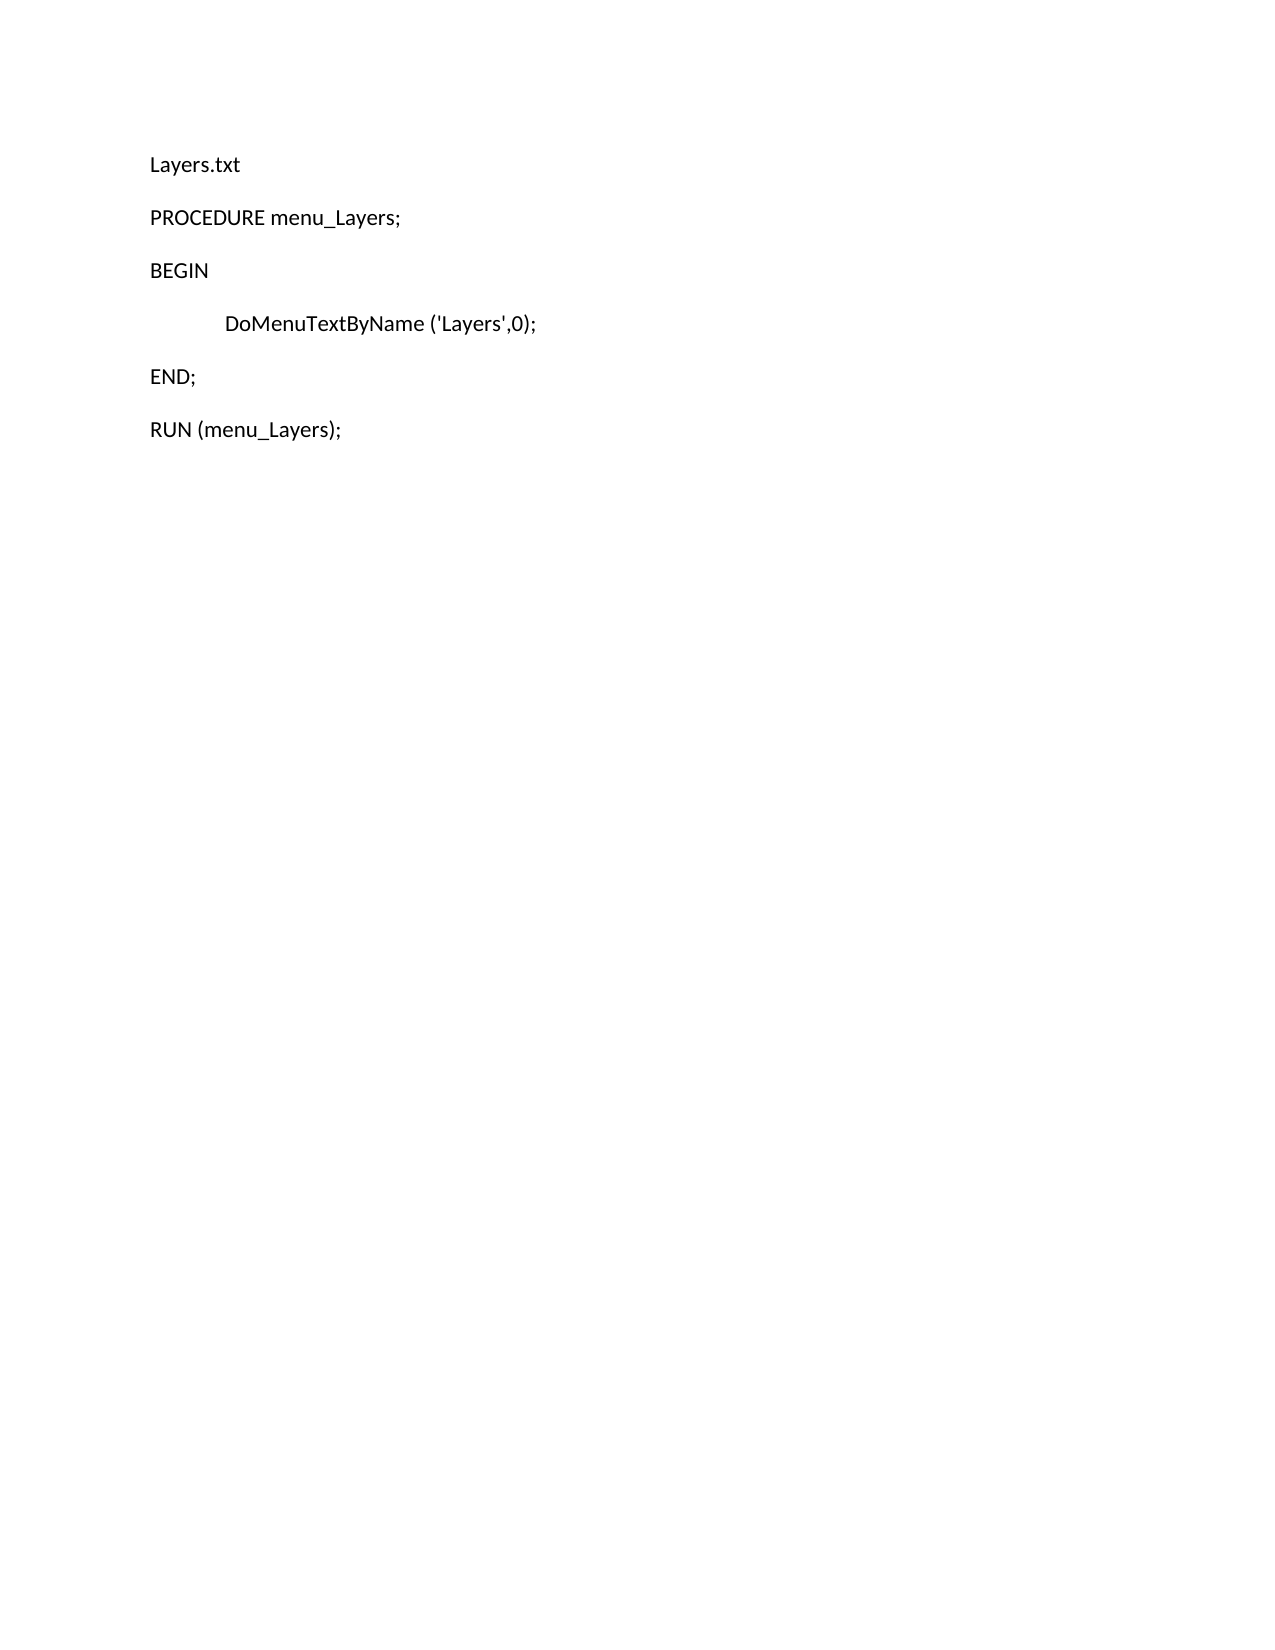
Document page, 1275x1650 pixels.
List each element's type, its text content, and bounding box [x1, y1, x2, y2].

text BEGIN [150, 256, 1125, 284]
text Layers.txt [150, 150, 1125, 178]
text PROCEDURE menu_Layers; [150, 203, 1125, 231]
text END; [150, 362, 1125, 390]
text RUN (menu_Layers); [150, 415, 1125, 443]
text DoMenuTextByName ('Layers',0); [150, 309, 1125, 337]
